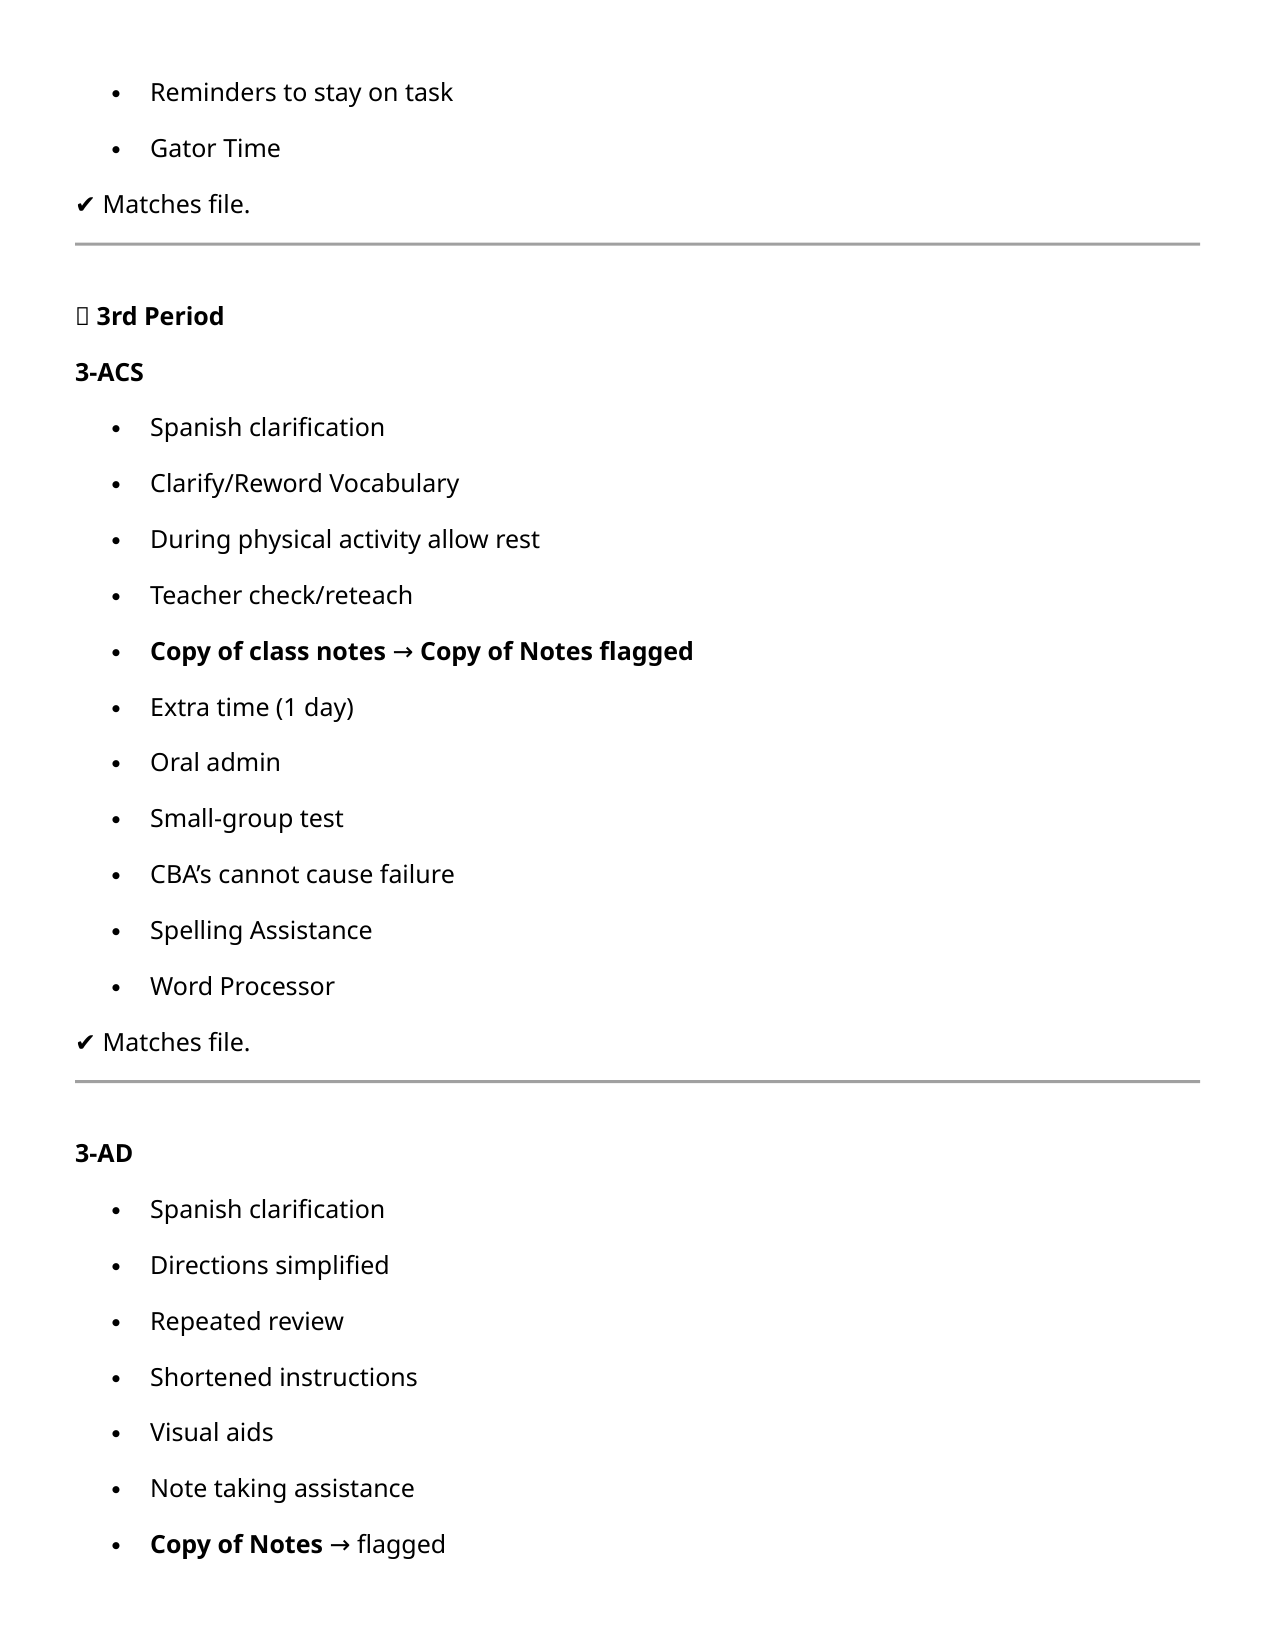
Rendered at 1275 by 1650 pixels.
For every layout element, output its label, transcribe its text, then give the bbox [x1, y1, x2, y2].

list Visual aids [112, 1415, 1200, 1449]
list Repeated review [112, 1303, 1200, 1337]
list Note taking assistance [112, 1471, 1200, 1505]
list CBA’s cannot cause failure [112, 857, 1200, 891]
text 3-AD [75, 1136, 1200, 1170]
list Oral admin [112, 745, 1200, 779]
list Spelling Assistance [112, 912, 1200, 947]
list Reminders to stay on task [112, 75, 1200, 109]
list Gator Time [112, 131, 1200, 165]
list Spanish clarification [112, 1192, 1200, 1226]
text ✔️ Matches file. [75, 1024, 1200, 1058]
list Extra time (1 day) [112, 689, 1200, 723]
text ✔️ Matches file. [75, 187, 1200, 221]
list Small-group test [112, 801, 1200, 835]
text 3-ACS [75, 354, 1200, 388]
list Copy of class notes → Copy of Notes flagged [112, 633, 1200, 667]
list Teacher check/reteach [112, 577, 1200, 612]
list During physical activity allow rest [112, 522, 1200, 556]
list Copy of Notes → flagged [112, 1527, 1200, 1561]
list Shortened instructions [112, 1359, 1200, 1393]
list Spanish clarification [112, 410, 1200, 444]
list Clarify/Reword Vocabulary [112, 466, 1200, 500]
list Directions simplified [112, 1247, 1200, 1282]
list Word Processor [112, 968, 1200, 1002]
text ✅ 3rd Period [75, 298, 1200, 332]
